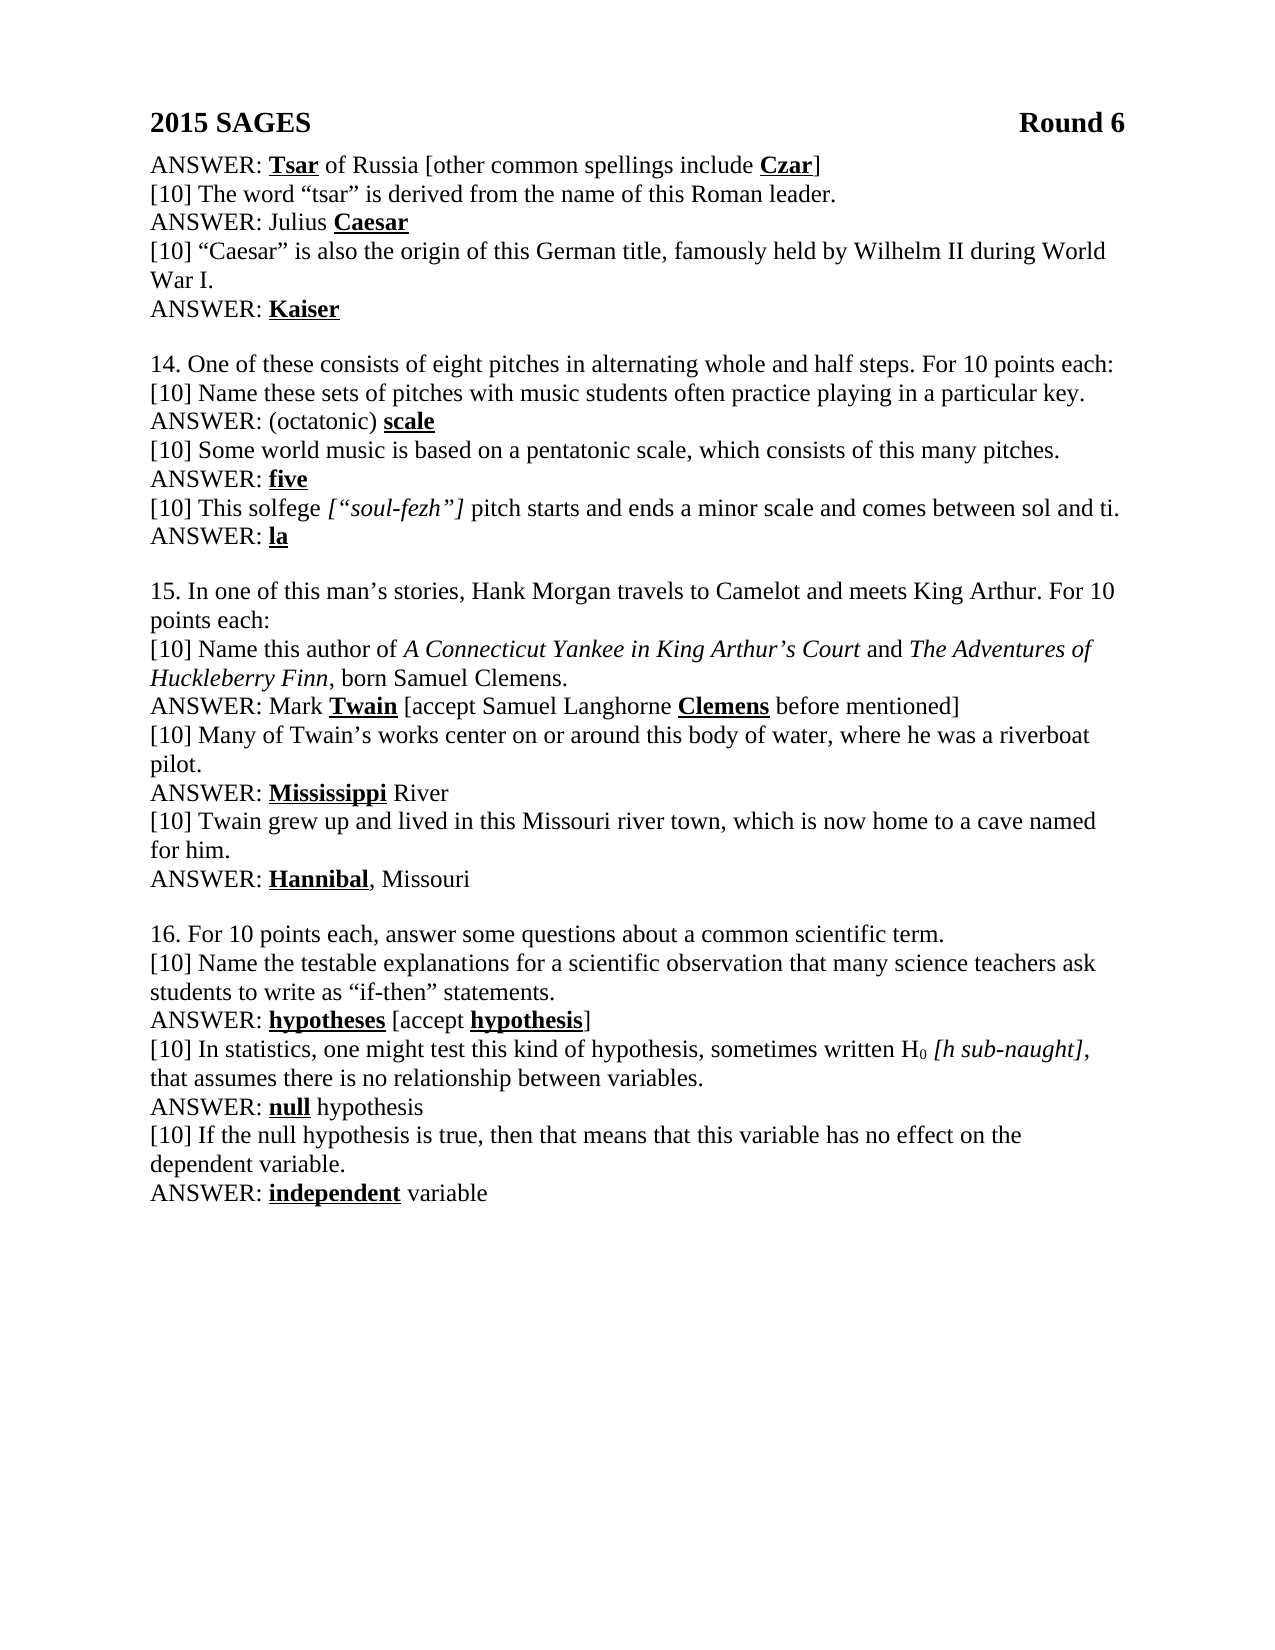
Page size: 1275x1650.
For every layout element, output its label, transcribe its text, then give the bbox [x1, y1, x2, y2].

text ANSWER: Kaiser [150, 294, 1125, 322]
text 15. In one of this man’s stories, Hank Morgan travels to Camelot and meets King Arthur. For 10 points each: [150, 576, 1125, 634]
text 14. One of these consists of eight pitches in alternating whole and half steps. For 10 points each: [150, 349, 1125, 378]
text [10] If the null hypothesis is true, then that means that this variable has no effect on the dependent variable. [150, 1120, 1125, 1178]
text [10] Name the testable explanations for a scientific observation that many science teachers ask students to write as “if-then” statements. [150, 948, 1125, 1005]
text ANSWER: five [150, 464, 1125, 493]
text [10] Many of Twain’s works center on or around this body of water, where he was a riverboat pilot. [150, 720, 1125, 778]
text ANSWER: Tsar of Russia [other common spellings include Czar] [150, 150, 1125, 179]
text 16. For 10 points each, answer some questions about a common scientific term. [150, 919, 1125, 948]
text [10] Name these sets of pitches with music students often practice playing in a particular key. [150, 378, 1125, 406]
text ANSWER: Hannibal, Missouri [150, 864, 1125, 893]
text ANSWER: null hypothesis [150, 1092, 1125, 1120]
text [10] Name this author of A Connecticut Yankee in King Arthur’s Court and The Adventures of Huckleberry Finn, born Samuel Clemens. [150, 634, 1125, 691]
text [10] “Caesar” is also the origin of this German title, famously held by Wilhelm II during World War I. [150, 236, 1125, 294]
text [10] Some world music is based on a pentatonic scale, which consists of this many pitches. [150, 435, 1125, 464]
text ANSWER: independent variable [150, 1178, 1125, 1207]
text [10] This solfege [“soul-fezh”] pitch starts and ends a minor scale and comes between sol and ti. [150, 493, 1125, 521]
text [10] In statistics, one might test this kind of hypothesis, sometimes written H0 [h sub-naught], that assumes there is no relationship between variables. [150, 1034, 1125, 1092]
text ANSWER: Julius Caesar [150, 207, 1125, 236]
text ANSWER: hypotheses [accept hypothesis] [150, 1005, 1125, 1034]
text [10] Twain grew up and lived in this Missouri river town, which is now home to a cave named for him. [150, 806, 1125, 864]
text ANSWER: Mark Twain [accept Samuel Langhorne Clemens before mentioned] [150, 691, 1125, 720]
text ANSWER: Mississippi River [150, 778, 1125, 806]
text [10] The word “tsar” is derived from the name of this Roman leader. [150, 179, 1125, 207]
text ANSWER: (octatonic) scale [150, 406, 1125, 435]
text ANSWER: la [150, 521, 1125, 550]
